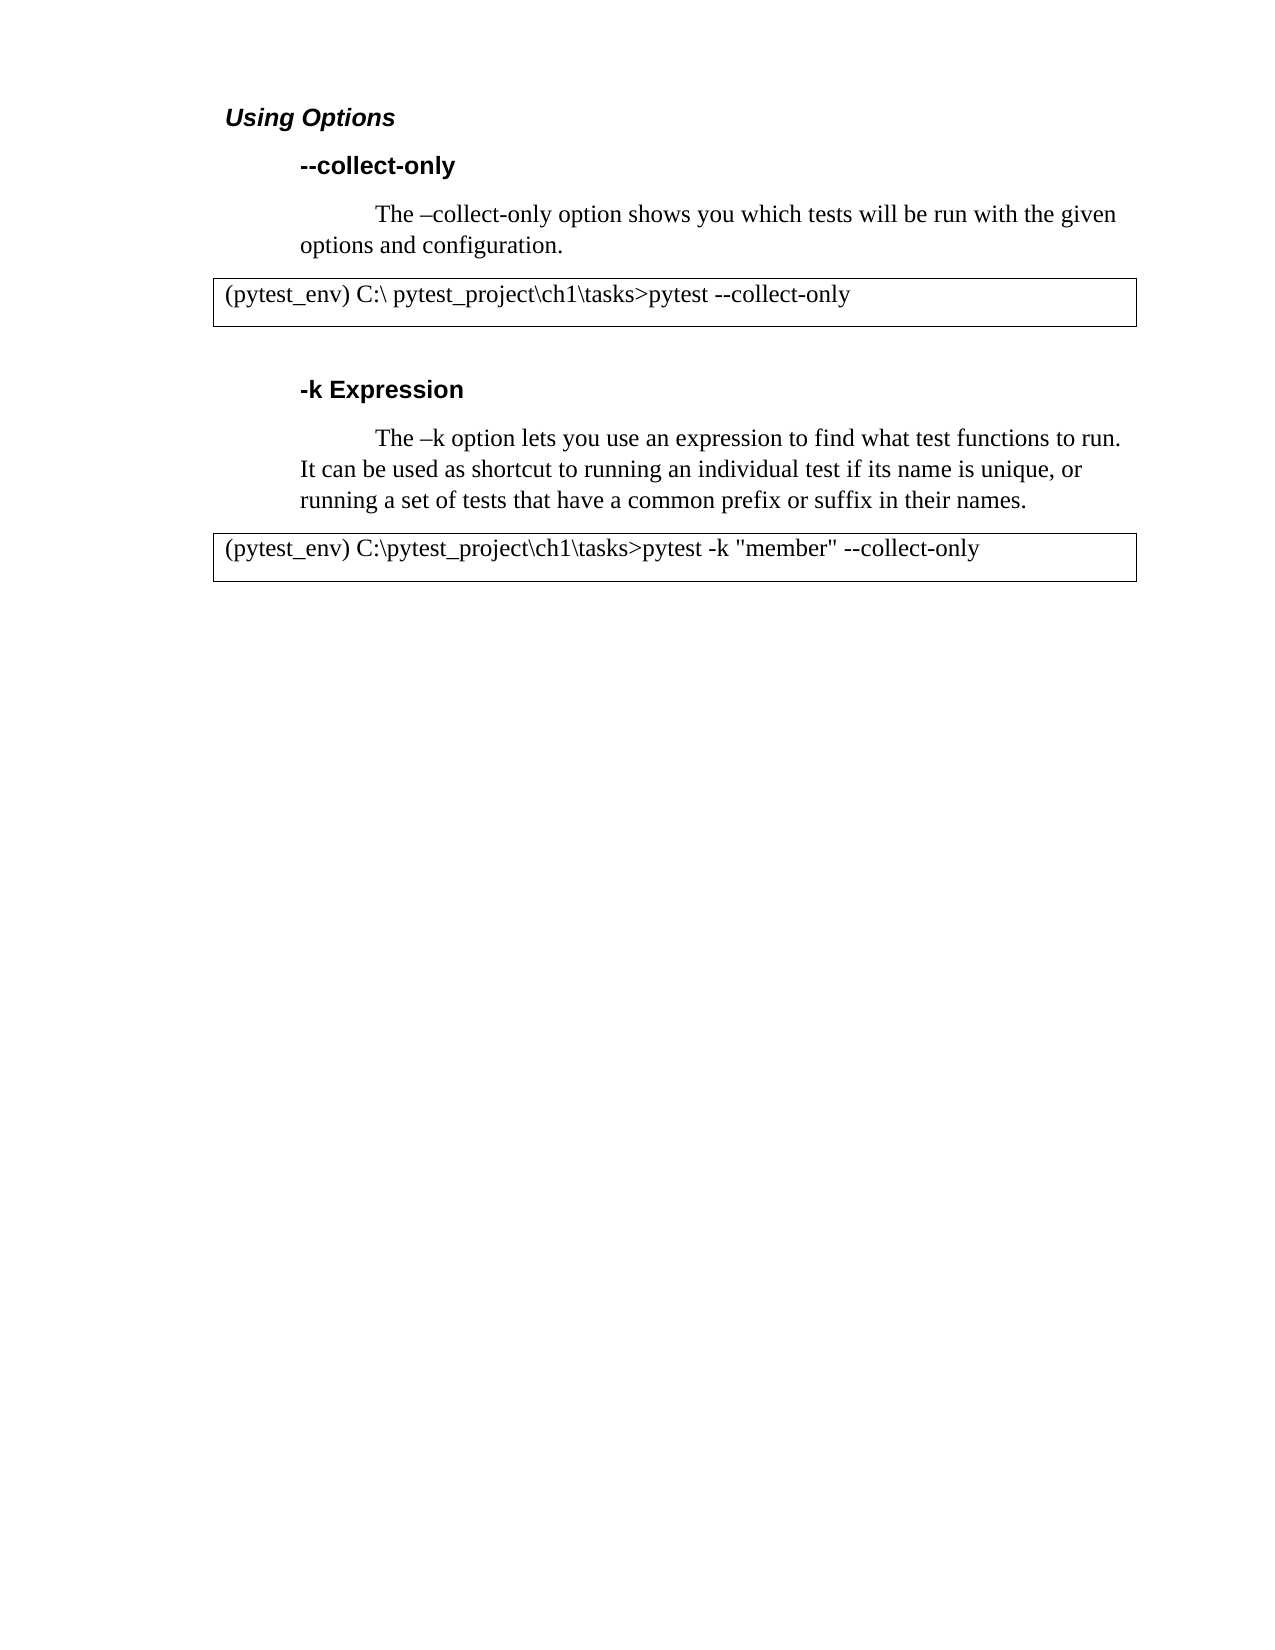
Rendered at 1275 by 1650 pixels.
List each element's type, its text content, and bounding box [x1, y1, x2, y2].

text -k Expression [225, 375, 1125, 404]
text --collect-only [150, 151, 1125, 180]
table_header (pytest_env) C:\ pytest_project\ch1\tasks>pytest --collect-only [214, 279, 1136, 326]
text Using Options [150, 103, 1125, 132]
text The –collect-only option shows you which tests will be run with the given options and configuration. [300, 199, 1125, 259]
table_header (pytest_env) C:\pytest_project\ch1\tasks>pytest -k "member" --collect-only [214, 534, 1136, 581]
text The –k option lets you use an expression to find what test functions to run. It can be used as shortcut to running an individual test if its name is unique, or running a set of tests that have a common prefix or suffix in their names. [300, 423, 1125, 513]
